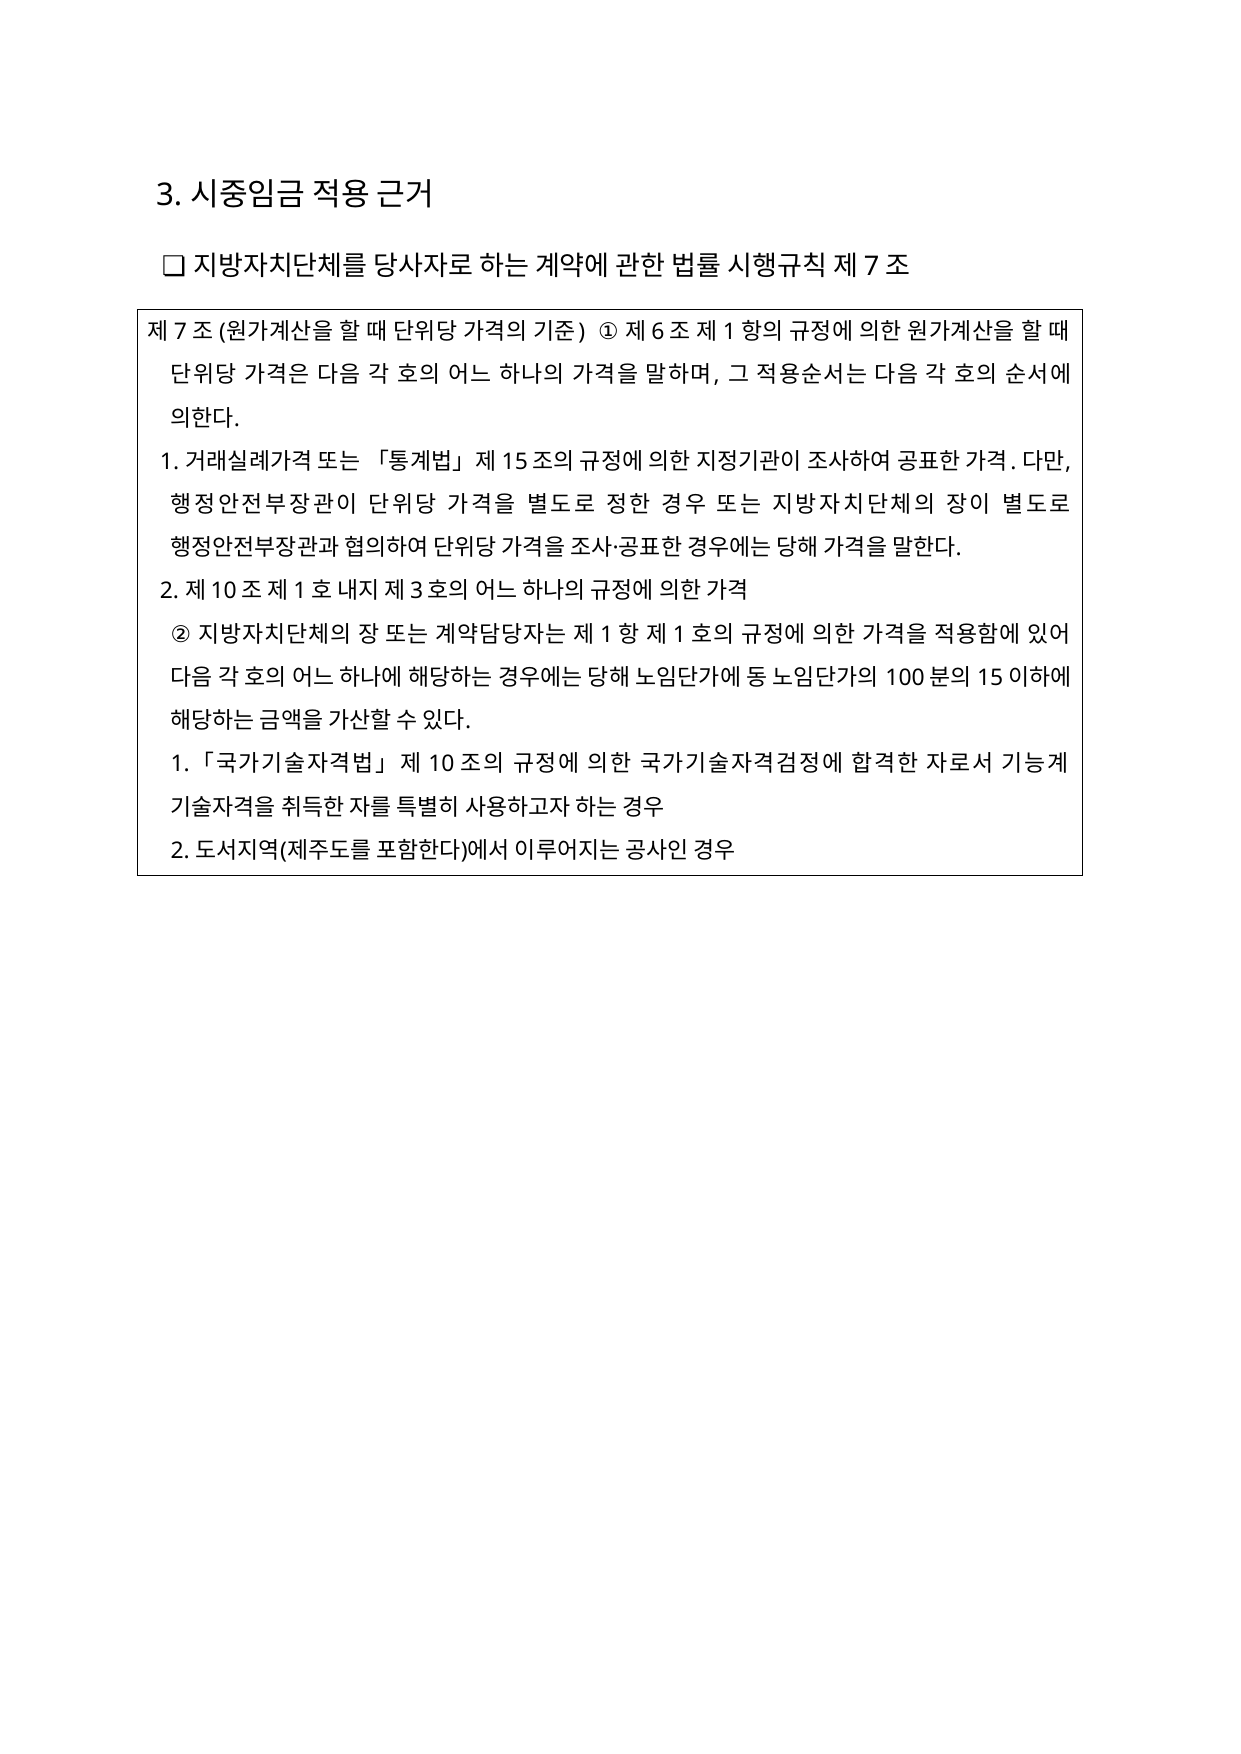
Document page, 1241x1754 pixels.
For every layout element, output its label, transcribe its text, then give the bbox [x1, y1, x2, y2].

table_header 제7조 (원가계산을 할 때 단위당 가격의 기준) ① 제6조 제1항의 규정에 의한 원가계산을 할 때 단위당 가격은 다음 각 호의 어느 하나의 가격을 말하며, 그 적용순서는 다음 각 호의 순서에 의한다. 1. 거래실례가격 또는 「통계법」제15조의 규정에 의한 지정기관이 조사하여 공표한 가격. 다만, 행정안전부장관이 단위당 가격을 별도로 정한 경우 또는 지방자치단체의 장이 별도로 행정안전부장관과 협의하여 단위당 가격을 조사·공표한 경우에는 당해 가격을 말한다. 2. 제10조 제1호 내지 제3호의 어느 하나의 규정에 의한 가격 ② 지방자치단체의 장 또는 계약담당자는 제1항 제1호의 규정에 의한 가격을 적용함에 있어 다음 각 호의 어느 하나에 해당하는 경우에는 당해 노임단가에 동 노임단가의 100분의 15이하에 해당하는 금액을 가산할 수 있다. 1.「국가기술자격법」제10조의 규정에 의한 국가기술자격검정에 합격한 자로서 기능계 기술자격을 취득한 자를 특별히 사용하고자 하는 경우 2. 도서지역(제주도를 포함한다)에서 이루어지는 공사인 경우 [138, 310, 1082, 875]
text ❏ 지방자치단체를 당사자로 하는 계약에 관한 법률 시행규칙 제7조 [148, 244, 1093, 284]
text 3. 시중임금 적용 근거 [148, 169, 1093, 215]
